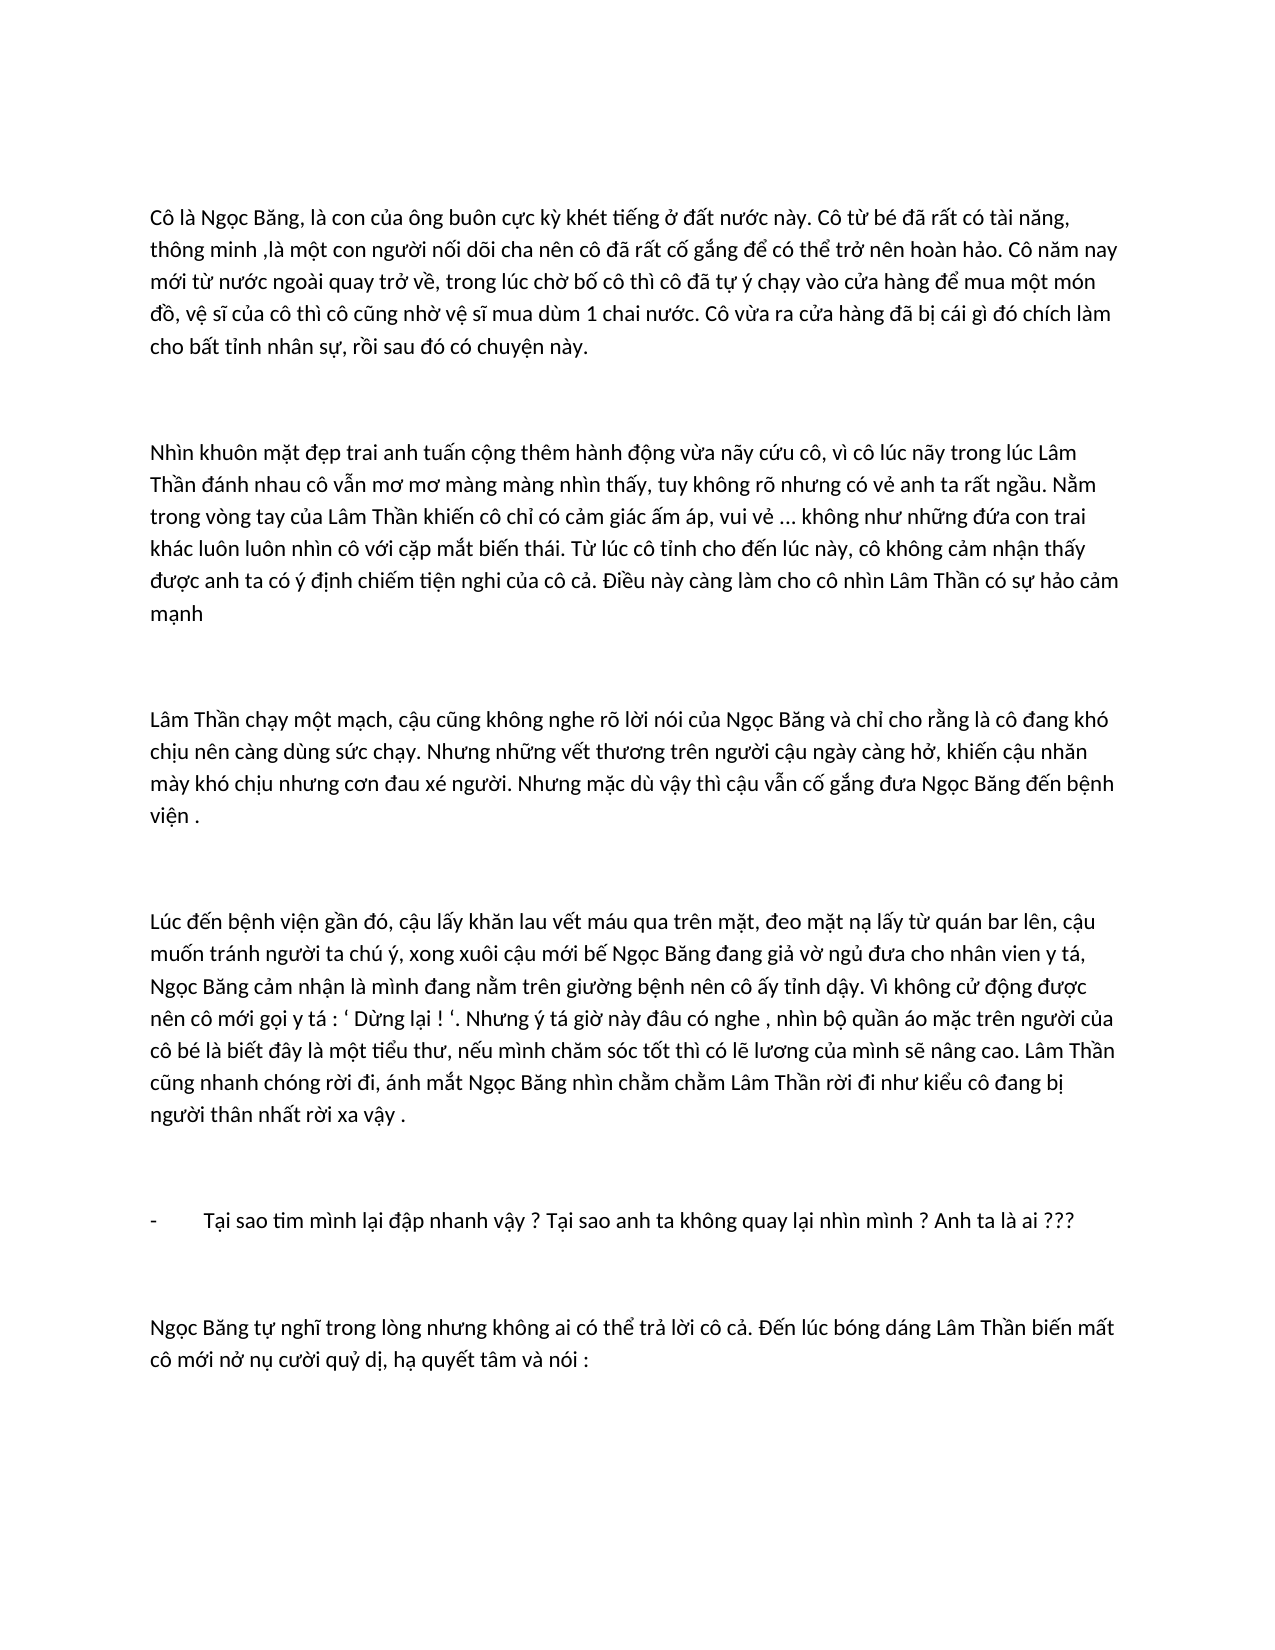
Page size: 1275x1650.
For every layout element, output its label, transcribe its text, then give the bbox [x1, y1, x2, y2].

text - Tại sao tim mình lại đập nhanh vậy ? Tại sao anh ta không quay lại nhìn mình ? Anh ta là ai ??? [150, 1207, 1125, 1234]
text Lúc đến bệnh viện gần đó, cậu lấy khăn lau vết máu qua trên mặt, đeo mặt nạ lấy từ quán bar lên, cậu muốn tránh người ta chú ý, xong xuôi cậu mới bế Ngọc Băng đang giả vờ ngủ đưa cho nhân vien y tá, Ngọc Băng cảm nhận là mình đang nằm trên giường bệnh nên cô ấy tỉnh dậy. Vì không cử động được nên cô mới gọi y tá : ‘ Dừng lại ! ‘. Nhưng ý tá giờ này đâu có nghe , nhìn bộ quần áo mặc trên người của cô bé là biết đây là một tiểu thư, nếu mình chăm sóc tốt thì có lẽ lương của mình sẽ nâng cao. Lâm Thần cũng nhanh chóng rời đi, ánh mắt Ngọc Băng nhìn chằm chằm Lâm Thần rời đi như kiểu cô đang bị người thân nhất rời xa vậy . [150, 907, 1125, 1128]
text Nhìn khuôn mặt đẹp trai anh tuấn cộng thêm hành động vừa nãy cứu cô, vì cô lúc nãy trong lúc Lâm Thần đánh nhau cô vẫn mơ mơ màng màng nhìn thấy, tuy không rõ nhưng có vẻ anh ta rất ngầu. Nằm trong vòng tay của Lâm Thần khiến cô chỉ có cảm giác ấm áp, vui vẻ ... không như những đứa con trai khác luôn luôn nhìn cô với cặp mắt biến thái. Từ lúc cô tỉnh cho đến lúc này, cô không cảm nhận thấy được anh ta có ý định chiếm tiện nghi của cô cả. Điều này càng làm cho cô nhìn Lâm Thần có sự hảo cảm mạnh [150, 438, 1125, 627]
text Lâm Thần chạy một mạch, cậu cũng không nghe rõ lời nói của Ngọc Băng và chỉ cho rằng là cô đang khó chịu nên càng dùng sức chạy. Nhưng những vết thương trên người cậu ngày càng hở, khiến cậu nhăn mày khó chịu nhưng cơn đau xé người. Nhưng mặc dù vậy thì cậu vẫn cố gắng đưa Ngọc Băng đến bệnh viện . [150, 705, 1125, 829]
text Cô là Ngọc Băng, là con của ông buôn cực kỳ khét tiếng ở đất nước này. Cô từ bé đã rất có tài năng, thông minh ,là một con người nối dõi cha nên cô đã rất cố gắng để có thể trở nên hoàn hảo. Cô năm nay mới từ nước ngoài quay trở về, trong lúc chờ bố cô thì cô đã tự ý chạy vào cửa hàng để mua một món đồ, vệ sĩ của cô thì cô cũng nhờ vệ sĩ mua dùm 1 chai nước. Cô vừa ra cửa hàng đã bị cái gì đó chích làm cho bất tỉnh nhân sự, rồi sau đó có chuyện này. [150, 203, 1125, 360]
text Ngọc Băng tự nghĩ trong lòng nhưng không ai có thể trả lời cô cả. Đến lúc bóng dáng Lâm Thần biến mất cô mới nở nụ cười quỷ dị, hạ quyết tâm và nói : [150, 1313, 1125, 1373]
